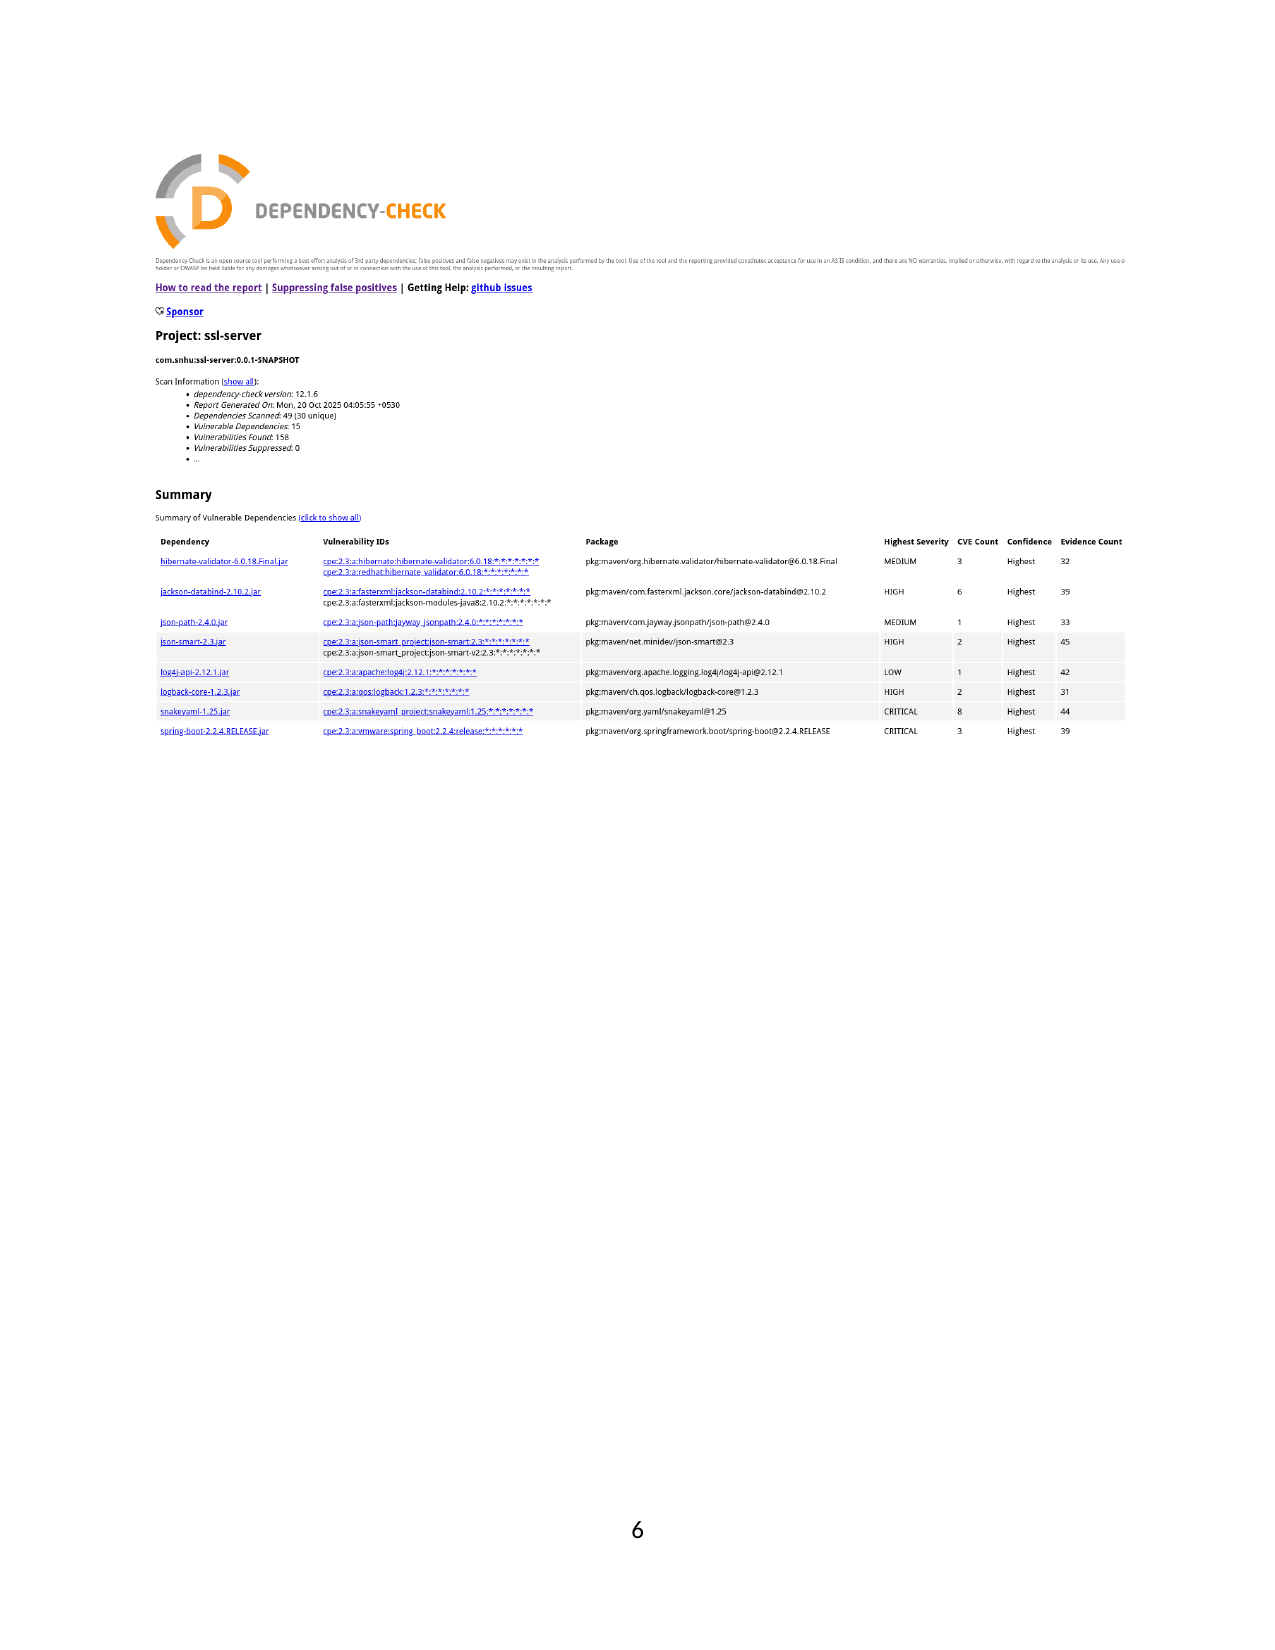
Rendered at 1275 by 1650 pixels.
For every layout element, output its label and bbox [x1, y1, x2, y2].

picture [150, 150, 1125, 740]
